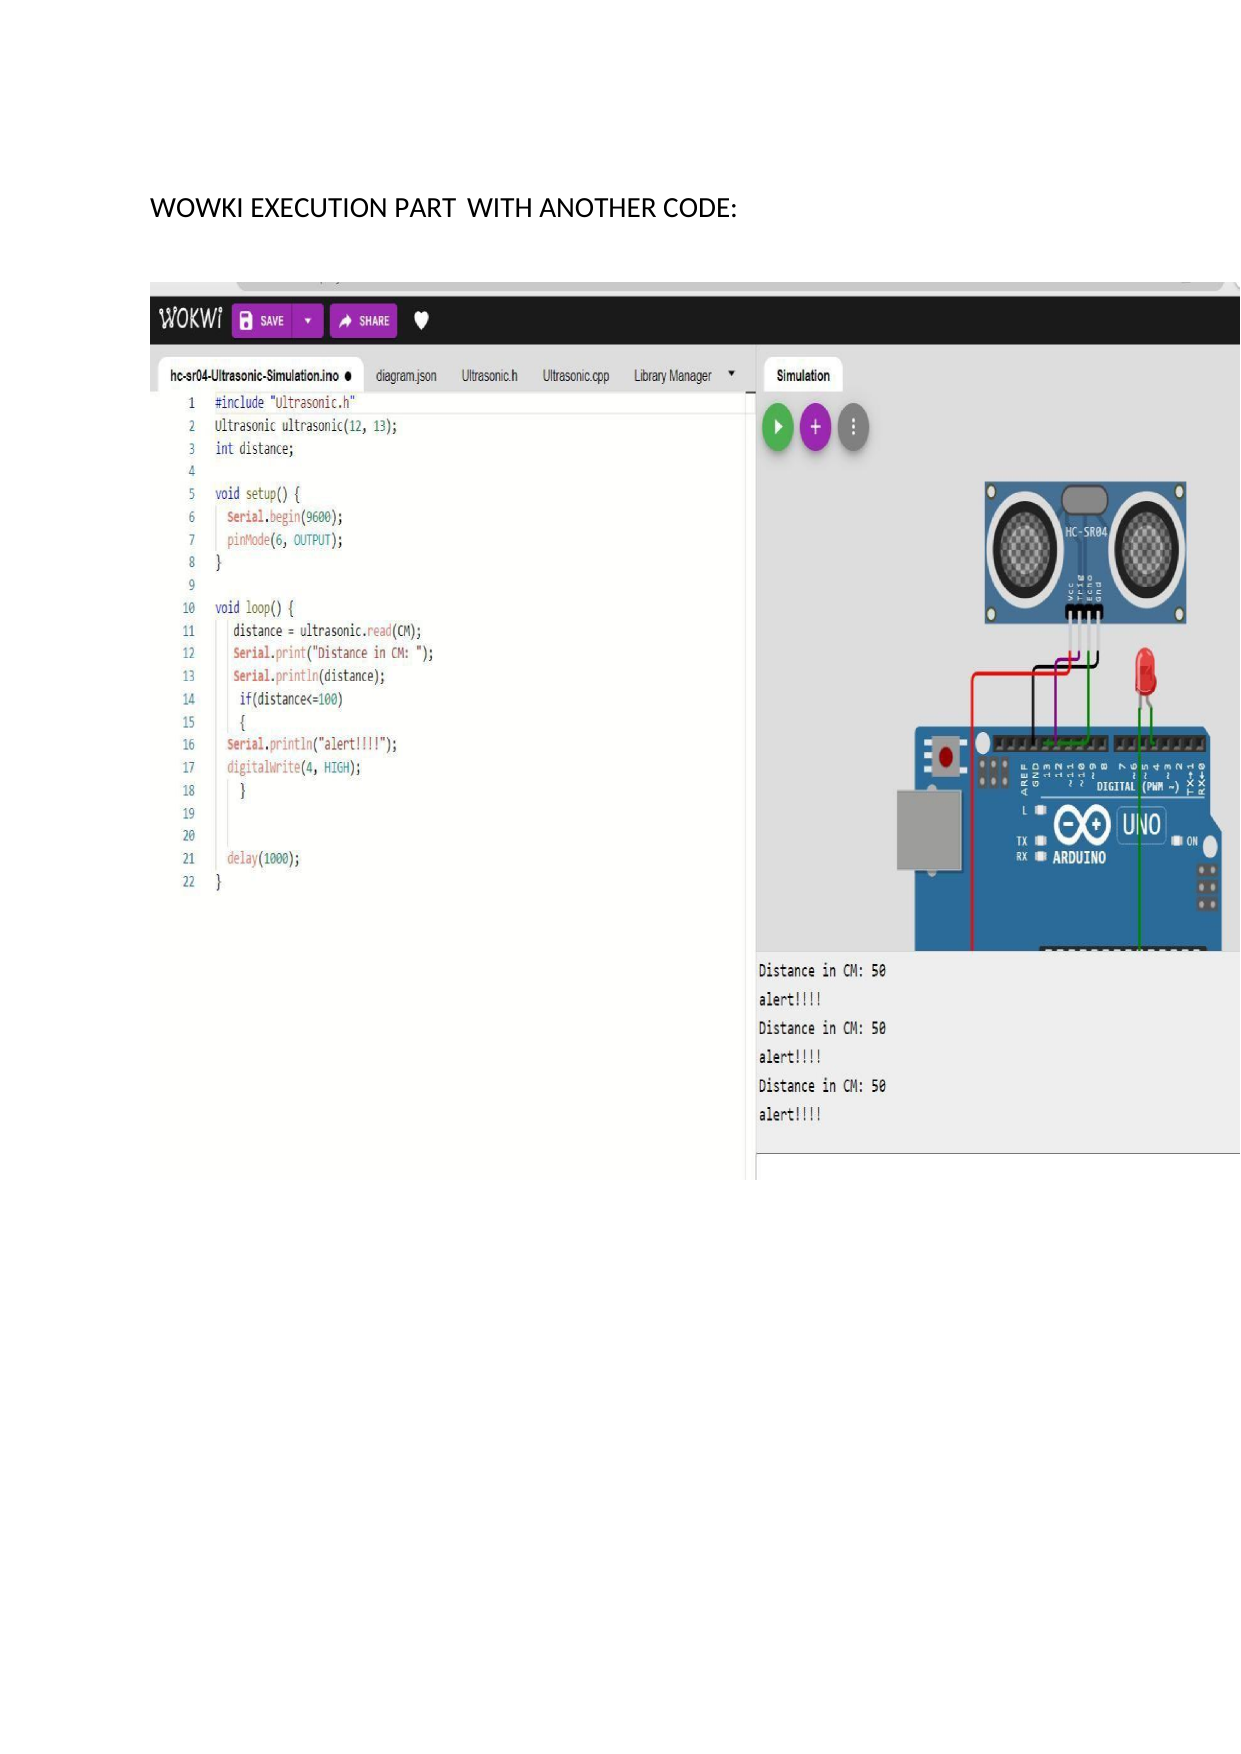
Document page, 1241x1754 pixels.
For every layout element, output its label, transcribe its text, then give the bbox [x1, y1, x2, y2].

text WOWKI EXECUTION PART WITH ANOTHER CODE: [150, 189, 1146, 225]
picture [149, 281, 1240, 1180]
